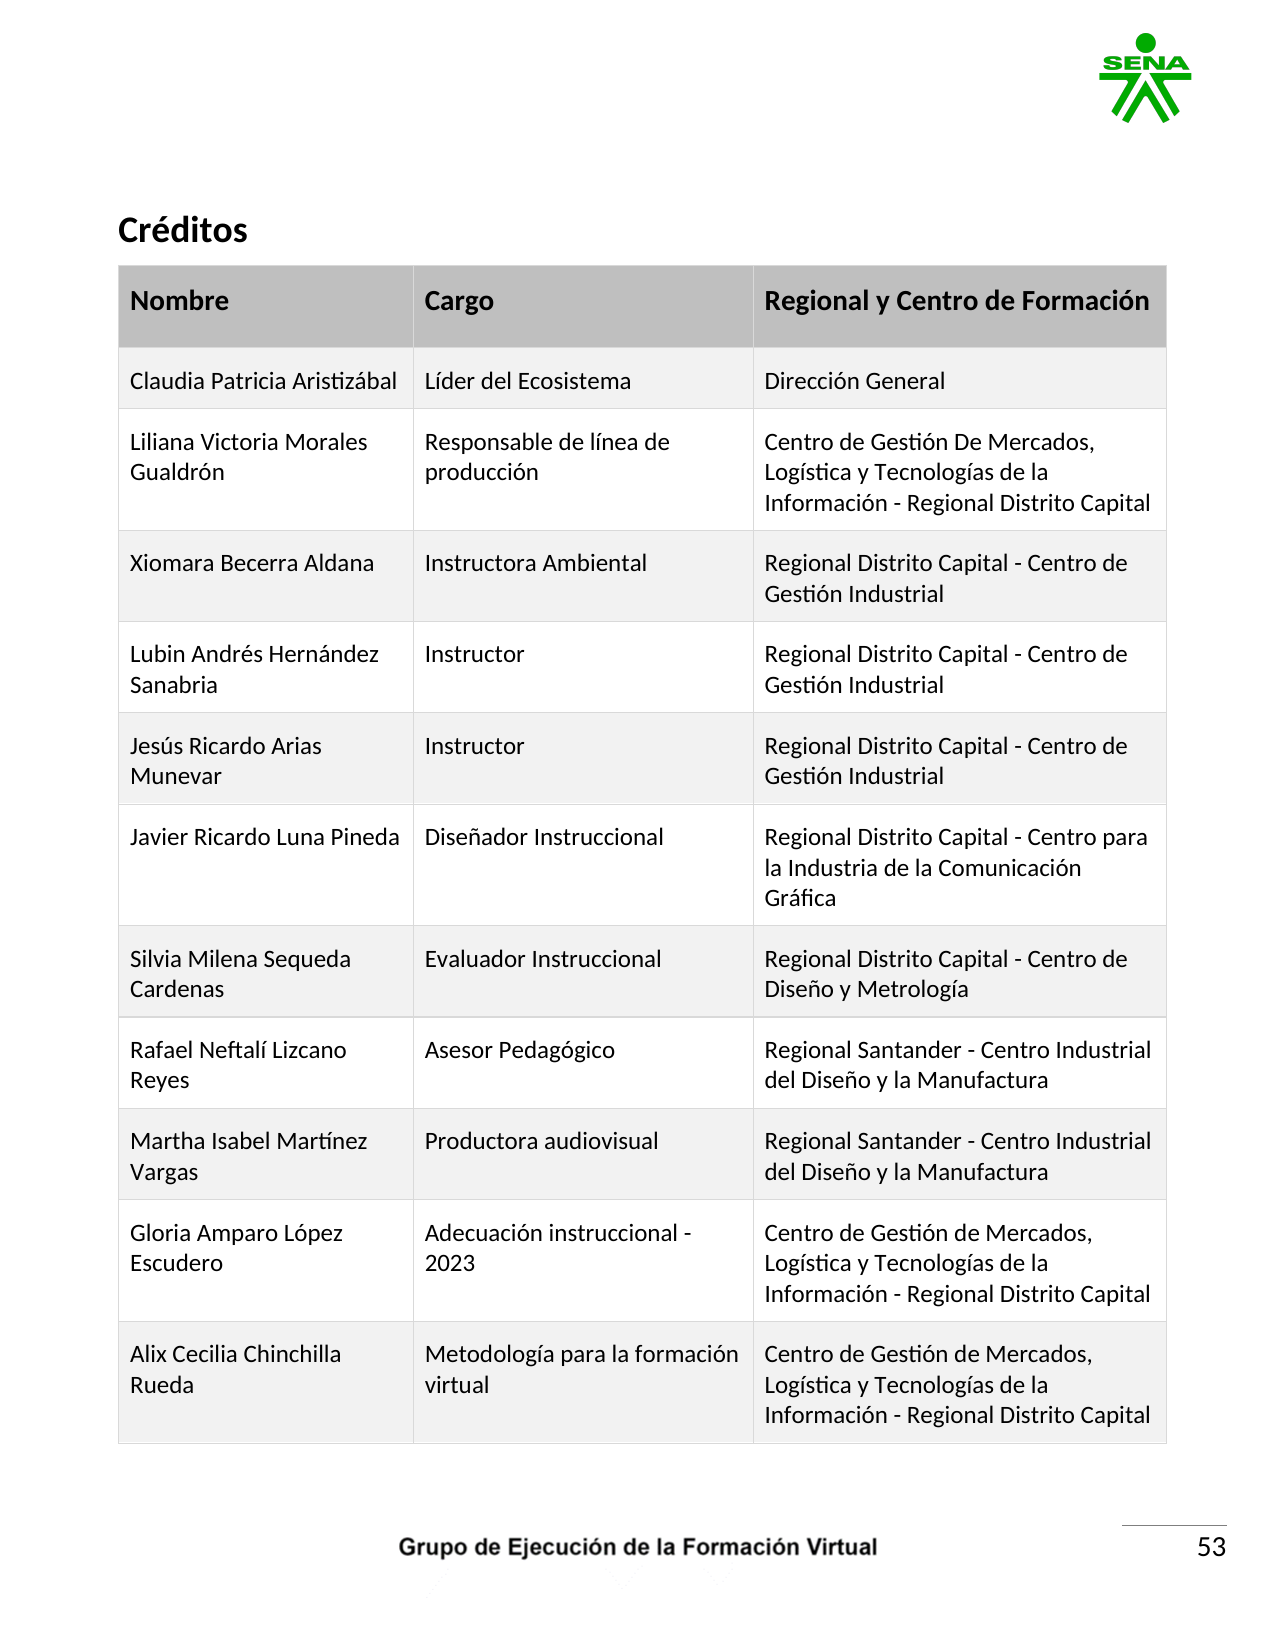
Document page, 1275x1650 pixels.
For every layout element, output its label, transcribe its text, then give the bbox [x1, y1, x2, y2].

table_cell Alix Cecilia Chinchilla Rueda [119, 1322, 413, 1442]
text Créditos [118, 206, 1157, 252]
table_cell Rafael Neftalí Lizcano Reyes [119, 1018, 413, 1108]
table_cell Adecuación instruccional - 2023 [414, 1200, 753, 1321]
table_cell Centro de Gestión De Mercados, Logística y Tecnologías de la Información - Regional Distrito Capital [754, 409, 1166, 530]
table_cell Regional Santander - Centro Industrial del Diseño y la Manufactura [754, 1018, 1166, 1108]
table_header Nombre [119, 266, 413, 347]
table_cell Regional Santander - Centro Industrial del Diseño y la Manufactura [754, 1109, 1166, 1199]
table_header Cargo [414, 266, 753, 347]
table_cell Regional Distrito Capital - Centro de Gestión Industrial [754, 622, 1166, 712]
table_cell Productora audiovisual [414, 1109, 753, 1199]
table_cell Instructor [414, 622, 753, 712]
table_cell Instructor [414, 713, 753, 803]
table_cell Jesús Ricardo Arias Munevar [119, 713, 413, 803]
table_cell Metodología para la formación virtual [414, 1322, 753, 1442]
table_cell Martha Isabel Martínez Vargas [119, 1109, 413, 1199]
table_cell Gloria Amparo López Escudero [119, 1200, 413, 1321]
table_cell Responsable de línea de producción [414, 409, 753, 530]
table_cell Liliana Victoria Morales Gualdrón [119, 409, 413, 530]
table_cell Asesor Pedagógico [414, 1018, 753, 1108]
table_cell Dirección General [754, 348, 1166, 408]
table_cell Regional Distrito Capital - Centro de Gestión Industrial [754, 713, 1166, 803]
table_cell Regional Distrito Capital - Centro de Gestión Industrial [754, 531, 1166, 621]
table_cell Silvia Milena Sequeda Cardenas [119, 926, 413, 1016]
table_cell Regional Distrito Capital - Centro de Diseño y Metrología [754, 926, 1166, 1016]
table_cell Centro de Gestión de Mercados, Logística y Tecnologías de la Información - Regional Distrito Capital [754, 1322, 1166, 1442]
table_cell Javier Ricardo Luna Pineda [119, 805, 413, 925]
table_cell Centro de Gestión de Mercados, Logística y Tecnologías de la Información - Regional Distrito Capital [754, 1200, 1166, 1321]
table_cell Líder del Ecosistema [414, 348, 753, 408]
table_cell Xiomara Becerra Aldana [119, 531, 413, 621]
table_cell Evaluador Instruccional [414, 926, 753, 1016]
table_cell Lubin Andrés Hernández Sanabria [119, 622, 413, 712]
table_cell Diseñador Instruccional [414, 805, 753, 925]
table_header Regional y Centro de Formación [754, 266, 1166, 347]
table_cell Regional Distrito Capital - Centro para la Industria de la Comunicación Gráfica [754, 805, 1166, 925]
picture [0, 1486, 1275, 1598]
picture [1099, 33, 1192, 123]
table_cell Claudia Patricia Aristizábal [119, 348, 413, 408]
table_cell Instructora Ambiental [414, 531, 753, 621]
